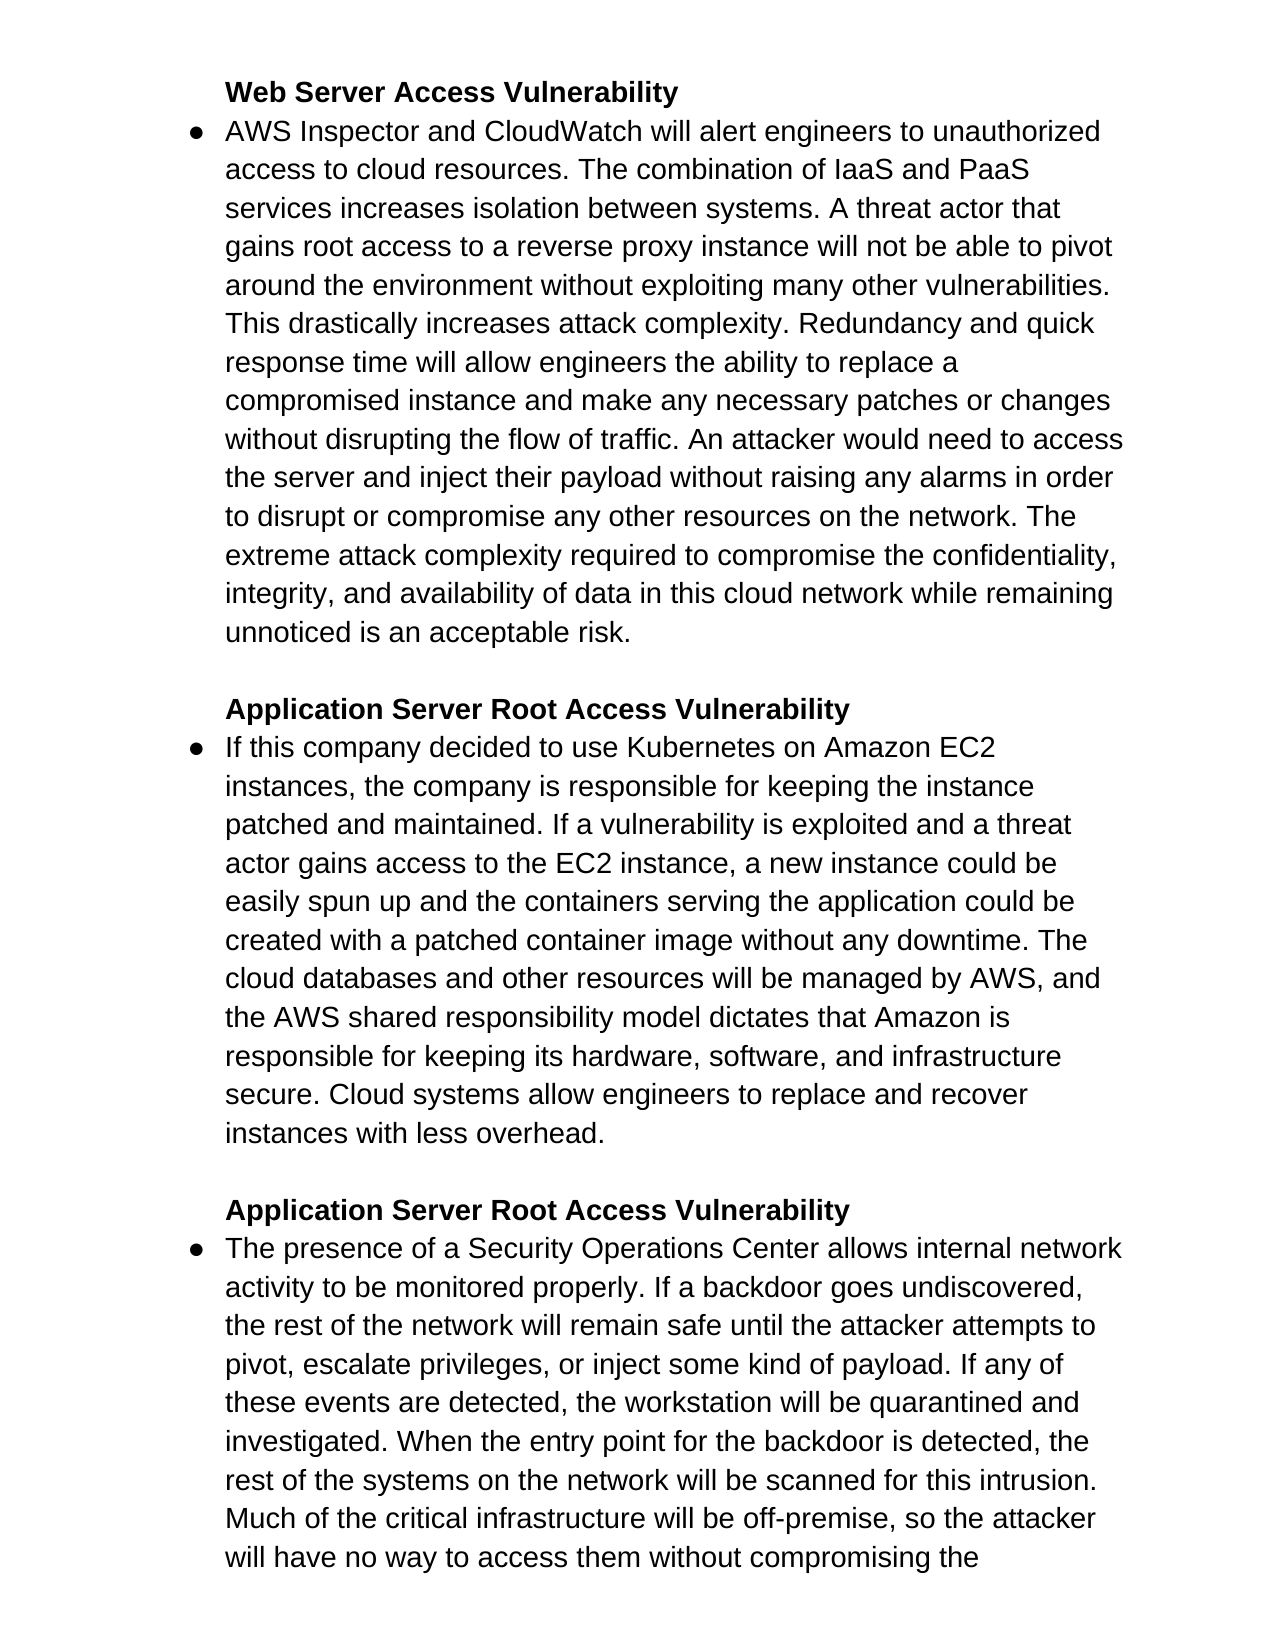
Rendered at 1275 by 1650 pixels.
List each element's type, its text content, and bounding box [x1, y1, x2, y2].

list AWS Inspector and CloudWatch will alert engineers to unauthorized access to cloud resources. The combination of IaaS and PaaS services increases isolation between systems. A threat actor that gains root access to a reverse proxy instance will not be able to pivot around the environment without exploiting many other vulnerabilities. This drastically increases attack complexity. Redundancy and quick response time will allow engineers the ability to replace a compromised instance and make any necessary patches or changes without disrupting the flow of traffic. An attacker would need to access the server and inject their payload without raising any alarms in order to disrupt or compromise any other resources on the network. The extreme attack complexity required to compromise the confidentiality, integrity, and availability of data in this cloud network while remaining unnoticed is an acceptable risk. [187, 113, 1125, 648]
text Web Server Access Vulnerability [150, 75, 1125, 108]
list If this company decided to use Kubernetes on Amazon EC2 instances, the company is responsible for keeping the instance patched and maintained. If a vulnerability is exploited and a threat actor gains access to the EC2 instance, a new instance could be easily spun up and the containers serving the application could be created with a patched container image without any downtime. The cloud databases and other resources will be managed by AWS, and the AWS shared responsibility model dictates that Amazon is responsible for keeping its hardware, software, and infrastructure secure. Cloud systems allow engineers to replace and recover instances with less overhead. [187, 730, 1125, 1149]
text Application Server Root Access Vulnerability [150, 692, 1125, 725]
text Application Server Root Access Vulnerability [150, 1193, 1125, 1226]
